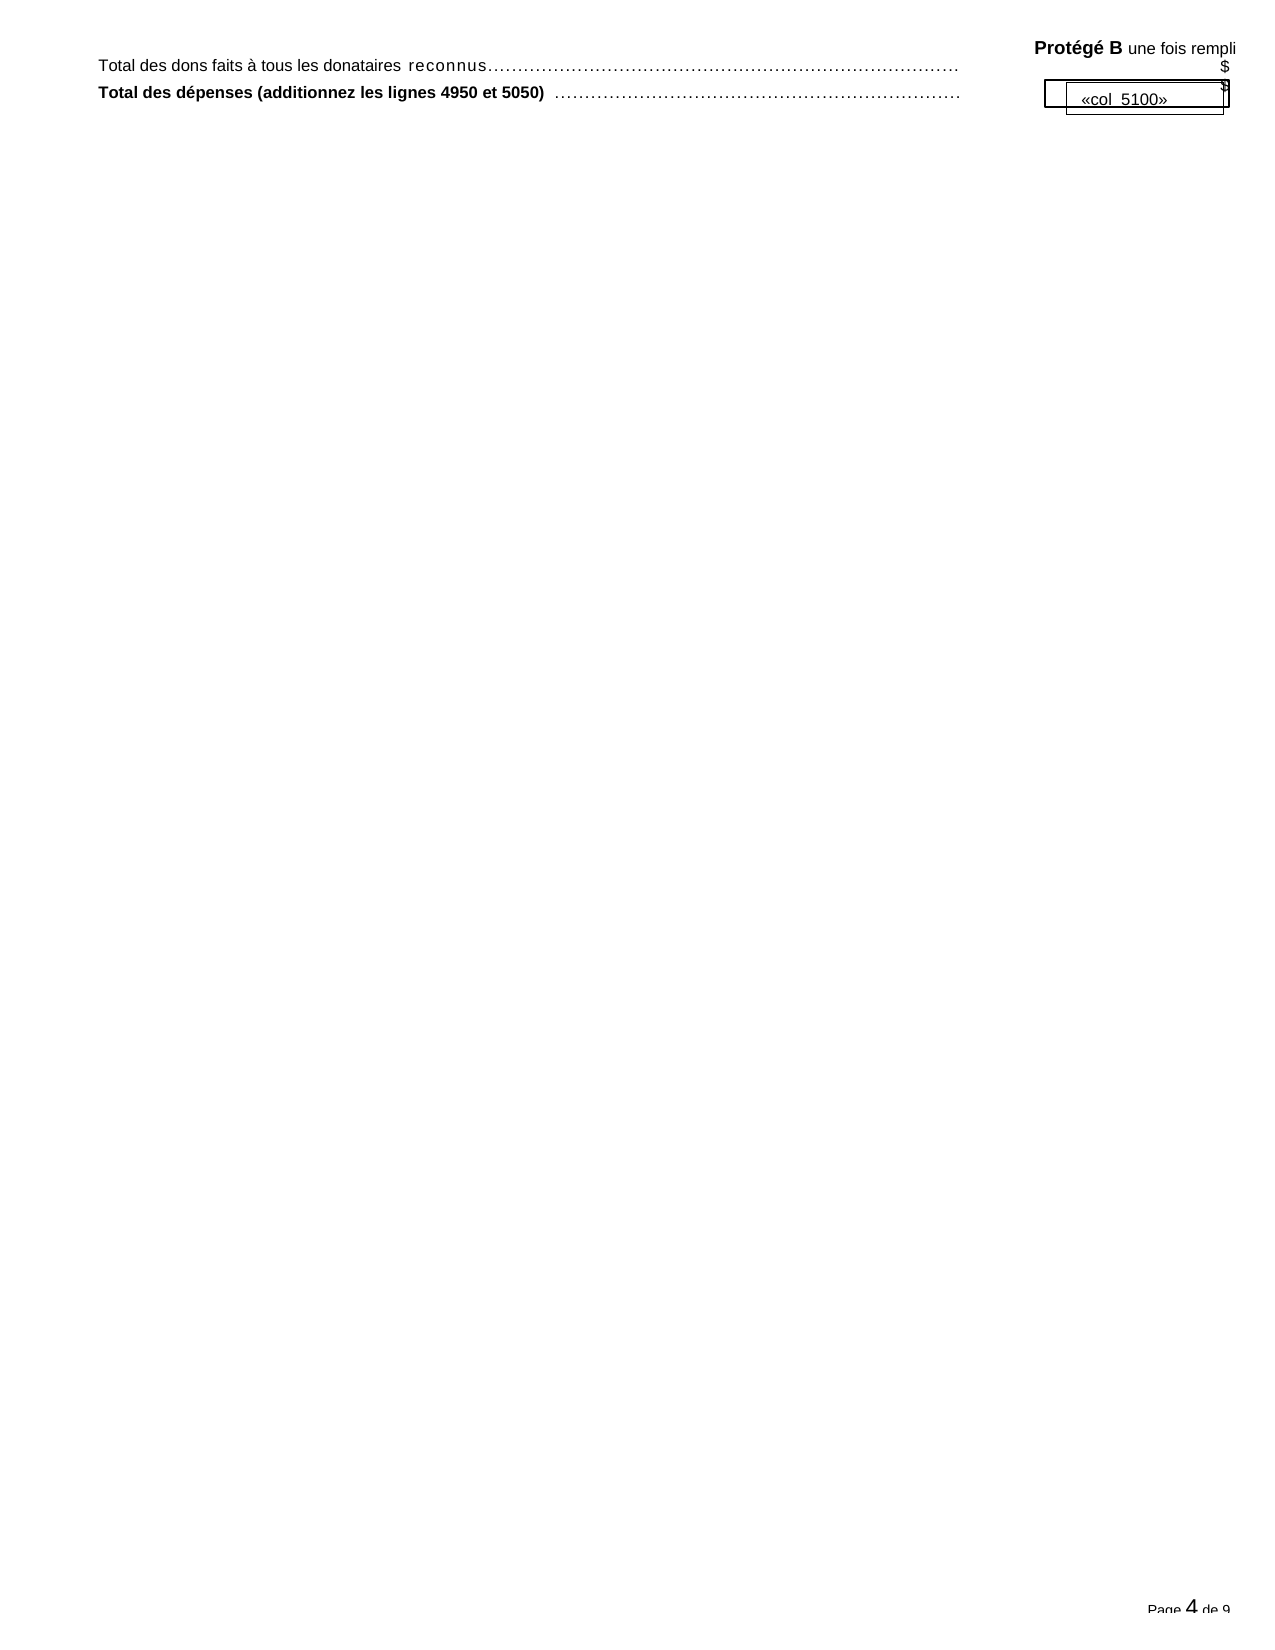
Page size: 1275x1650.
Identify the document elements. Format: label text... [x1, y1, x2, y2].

text Total des dépenses (additionnez les lignes 4950 et 5050) ................................................................... [98, 83, 1066, 102]
text Total des dons faits à tous les donataires reconnus............................................................................... [98, 56, 1242, 75]
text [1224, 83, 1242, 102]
